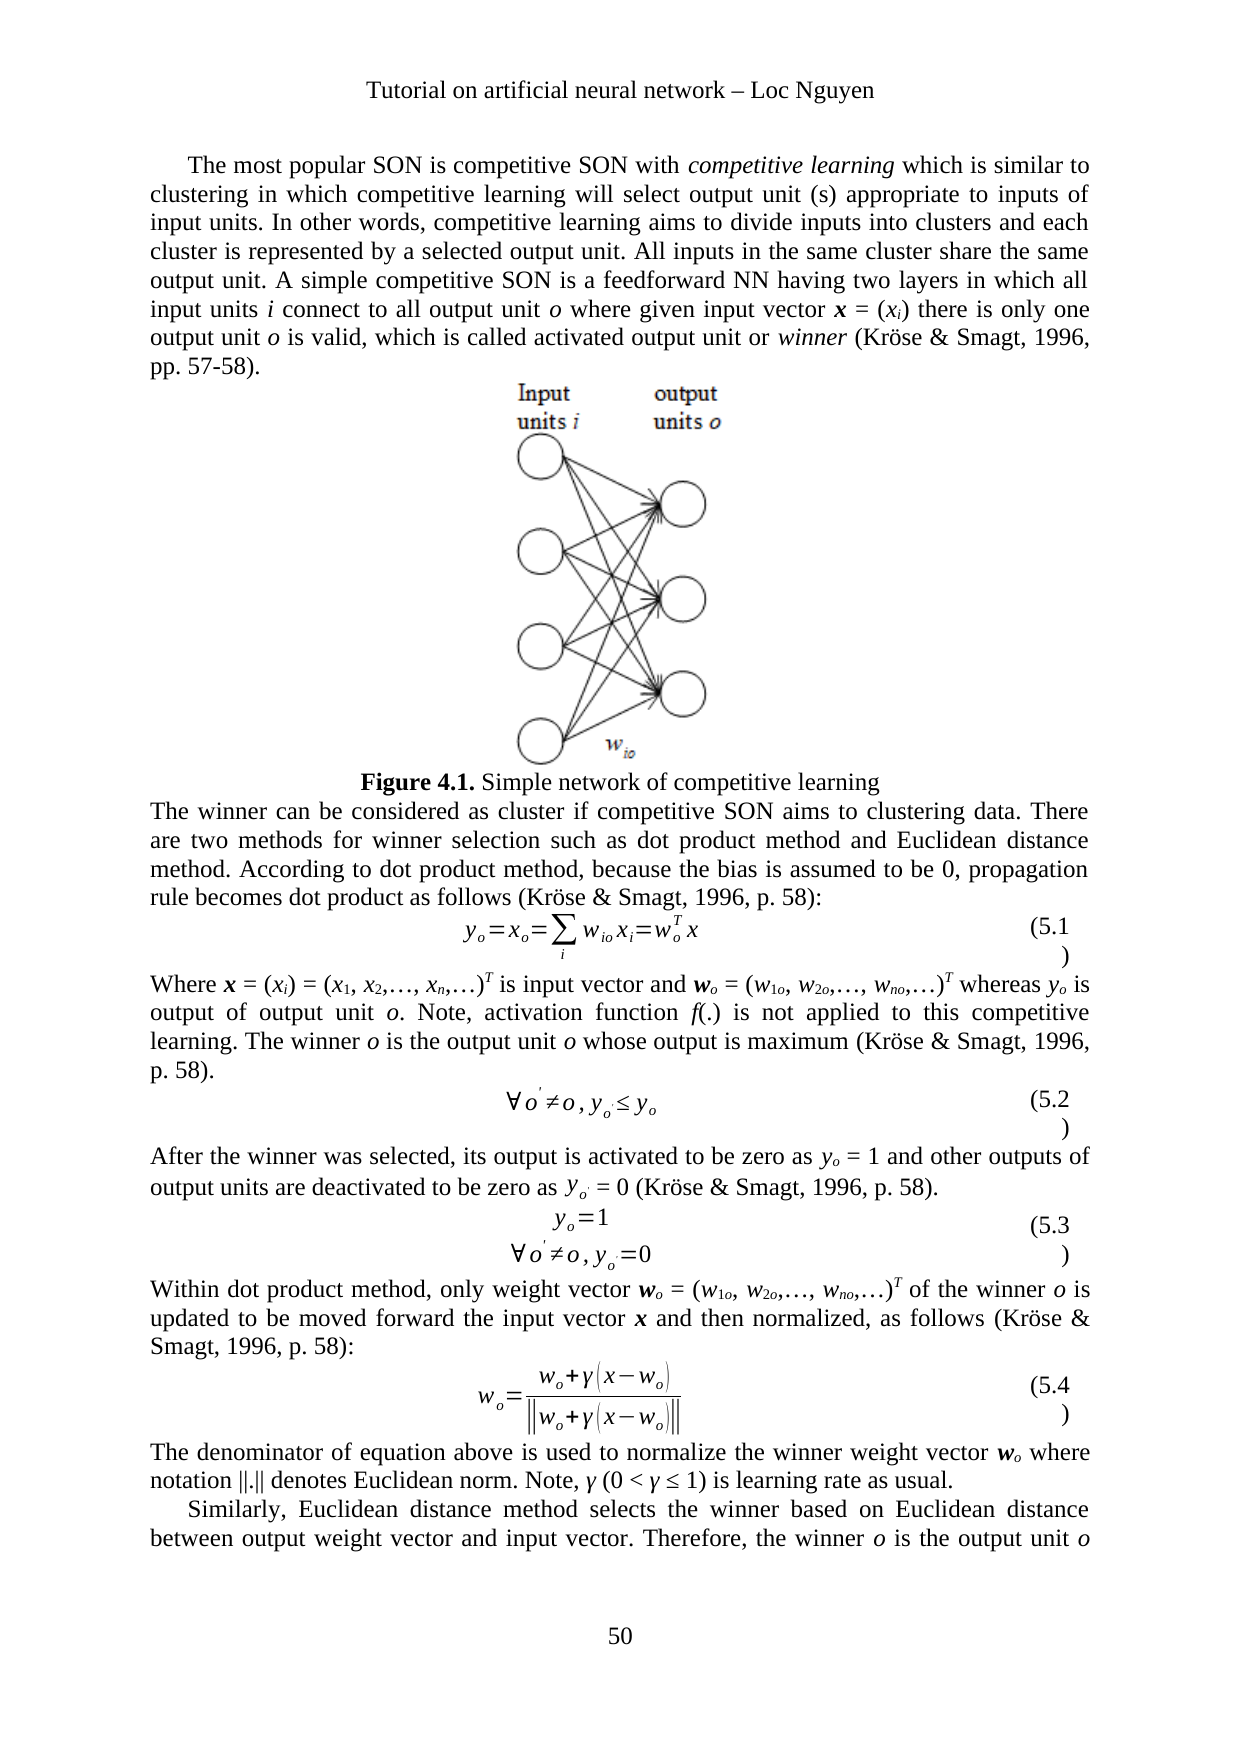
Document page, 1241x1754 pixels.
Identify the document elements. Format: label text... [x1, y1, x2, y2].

text Within dot product method, only weight vector wo = (w1o, w2o,…, wno,…)T of the winner o is updated to be moved forward the input vector x and then normalized, as follows : [150, 1274, 1090, 1360]
text The most popular SON is competitive SON with competitive learning which is similar to clustering in which competitive learning will select output unit (s) appropriate to inputs of input units. In other words, competitive learning aims to divide inputs into clusters and each cluster is represented by a selected output unit. All inputs in the same cluster share the same output unit. A simple competitive SON is a feedforward NN having two layers in which all input units i connect to all output unit o where given input vector x = (xi) there is only one output unit o is valid, which is called activated output unit or winner . [150, 150, 1090, 380]
text Where x = (xi) = (x1, x2,…, xn,…)T is input vector and wo = (w1o, w2o,…, wno,…)T whereas yo is output of output unit o. Note, activation function f(.) is not applied to this competitive learning. The winner o is the output unit o whose output is maximum . [150, 969, 1090, 1084]
table_header [150, 911, 1011, 969]
table_header [150, 1084, 1011, 1141]
table_header [150, 1204, 1011, 1274]
text Figure 4.1. Simple network of competitive learning [150, 767, 1090, 796]
table_header [150, 1360, 1011, 1437]
text The winner can be considered as cluster if competitive SON aims to clustering data. There are two methods for winner selection such as dot product method and Euclidean distance method. According to dot product method, because the bias is assumed to be 0, propagation rule becomes dot product as follows : [150, 796, 1090, 911]
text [150, 1494, 1090, 1552]
table_header (5.4) [1011, 1360, 1081, 1437]
table_header (5.1) [1011, 911, 1081, 969]
table_header (5.2) [1011, 1084, 1081, 1141]
picture [515, 380, 725, 768]
text After the winner was selected, its output is activated to be zero as yo = 1 and other outputs of output units are deactivated to be zero as = 0 . [150, 1141, 1090, 1203]
text The denominator of equation above is used to normalize the winner weight vector wo where notation ||.|| denotes Euclidean norm. Note, γ (0 < γ ≤ 1) is learning rate as usual. [150, 1437, 1090, 1494]
table_header (5.3) [1011, 1204, 1081, 1274]
